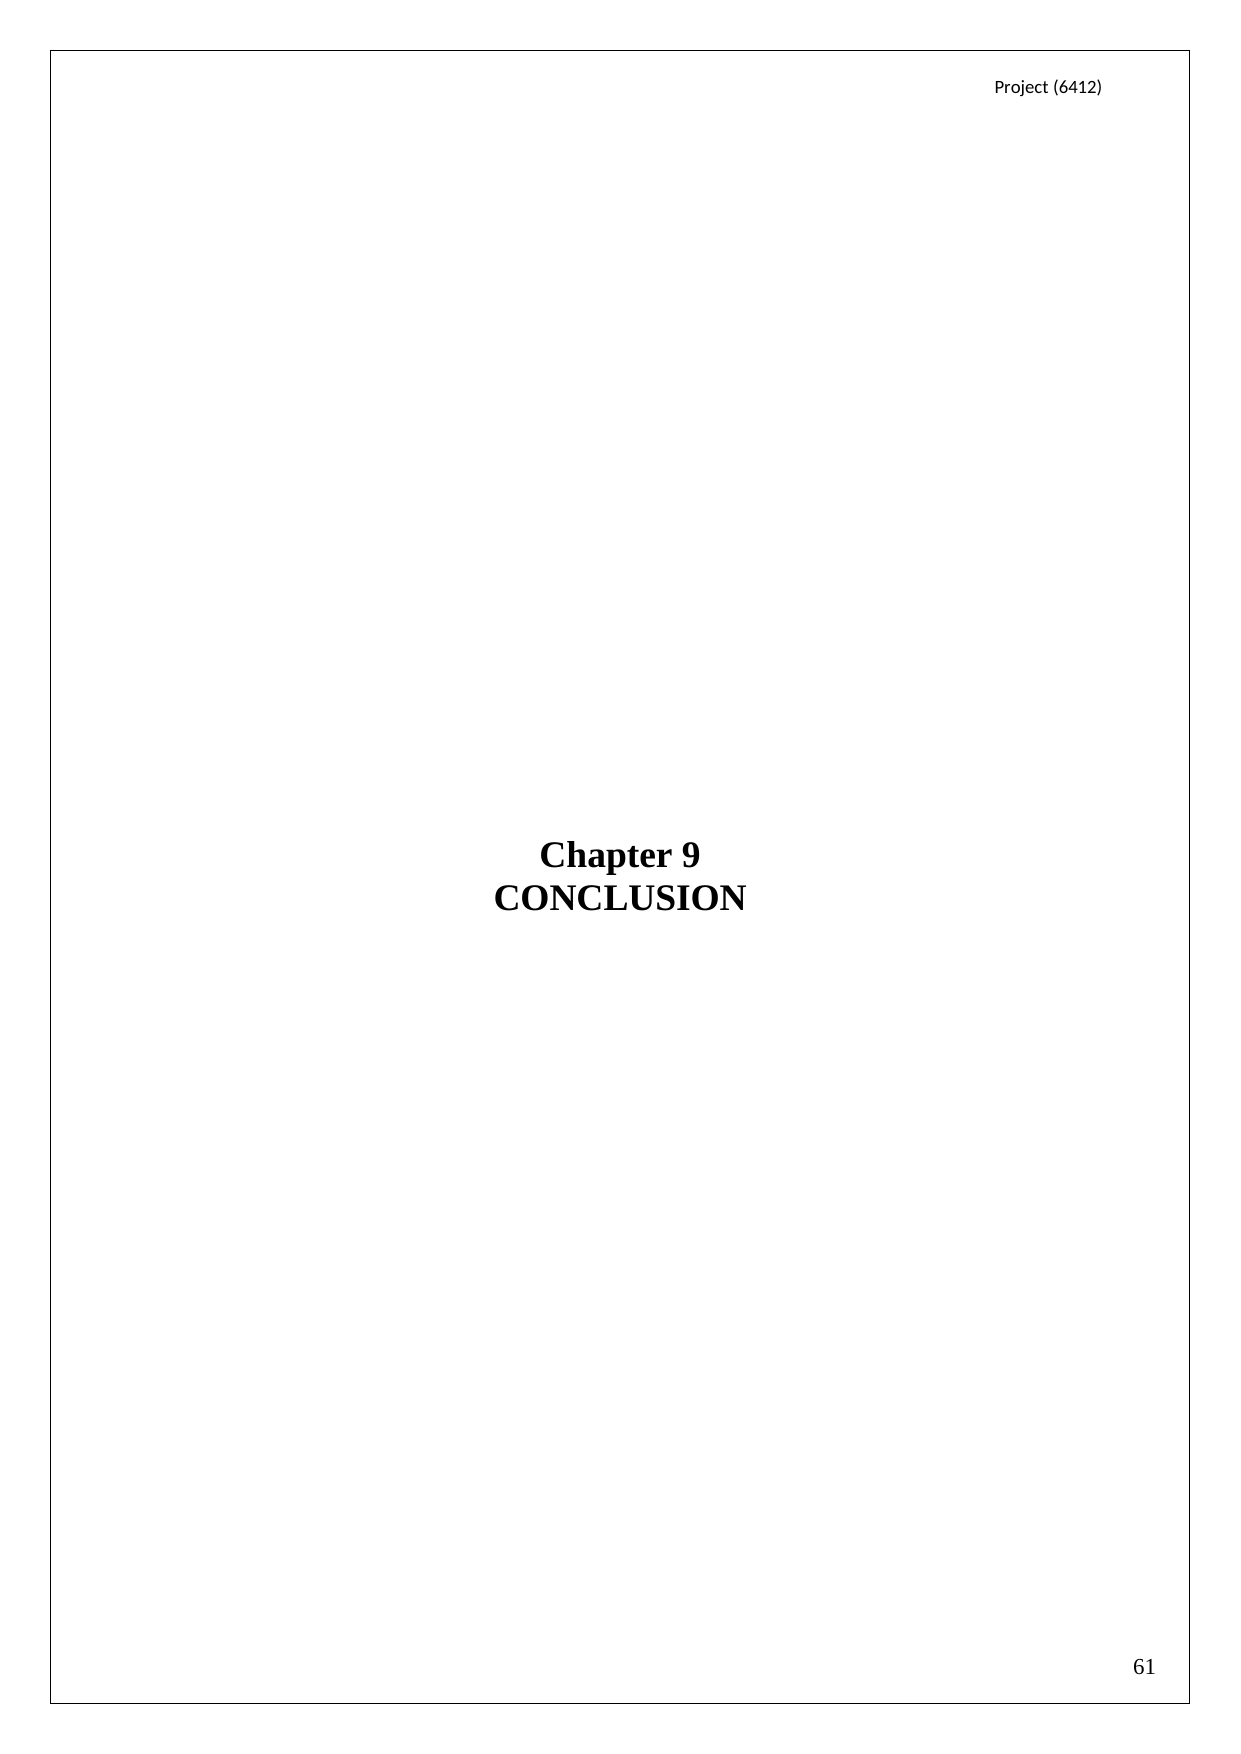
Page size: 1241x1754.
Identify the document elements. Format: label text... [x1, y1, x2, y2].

text Chapter 9 CONCLUSION [493, 832, 747, 918]
